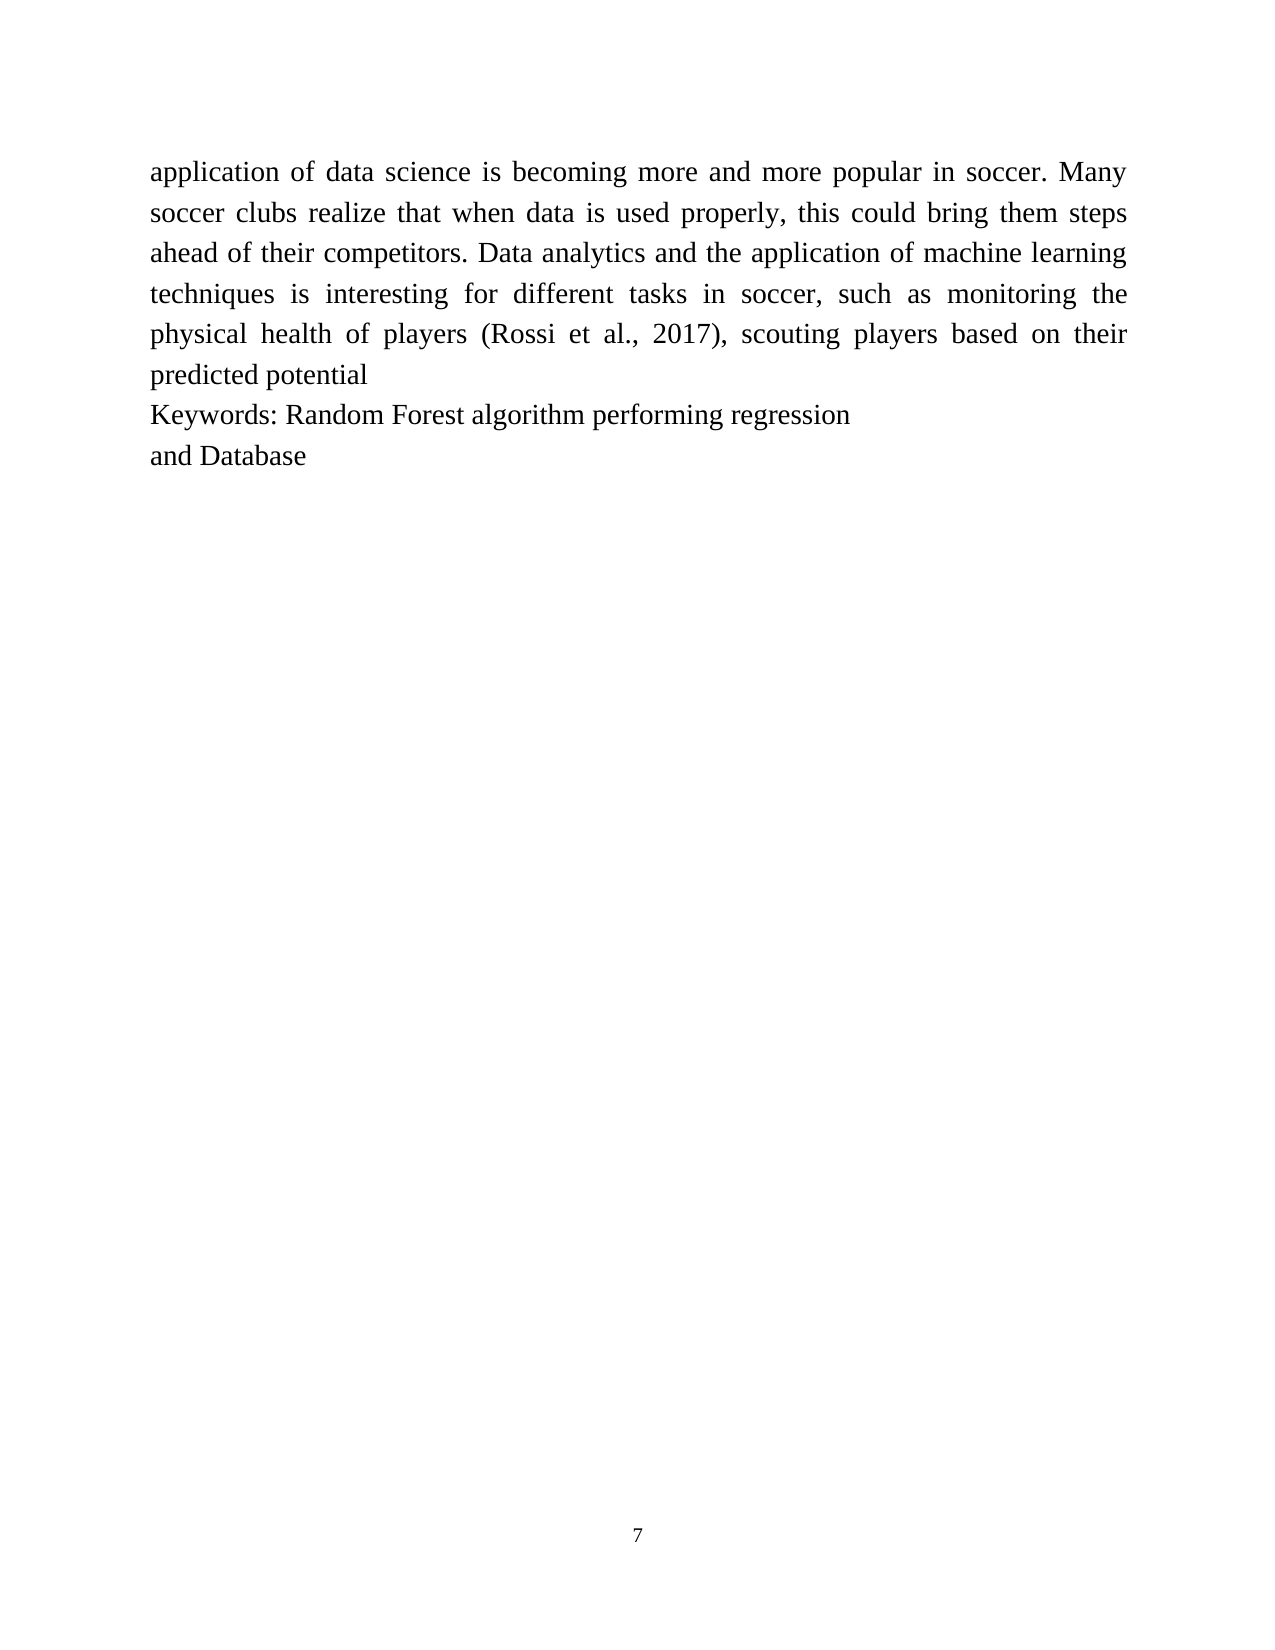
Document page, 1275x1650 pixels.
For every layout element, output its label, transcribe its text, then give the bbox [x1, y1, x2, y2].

text Keywords: Random Forest algorithm performing regression [150, 397, 1128, 431]
text and Database [150, 438, 1128, 471]
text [150, 154, 1128, 390]
